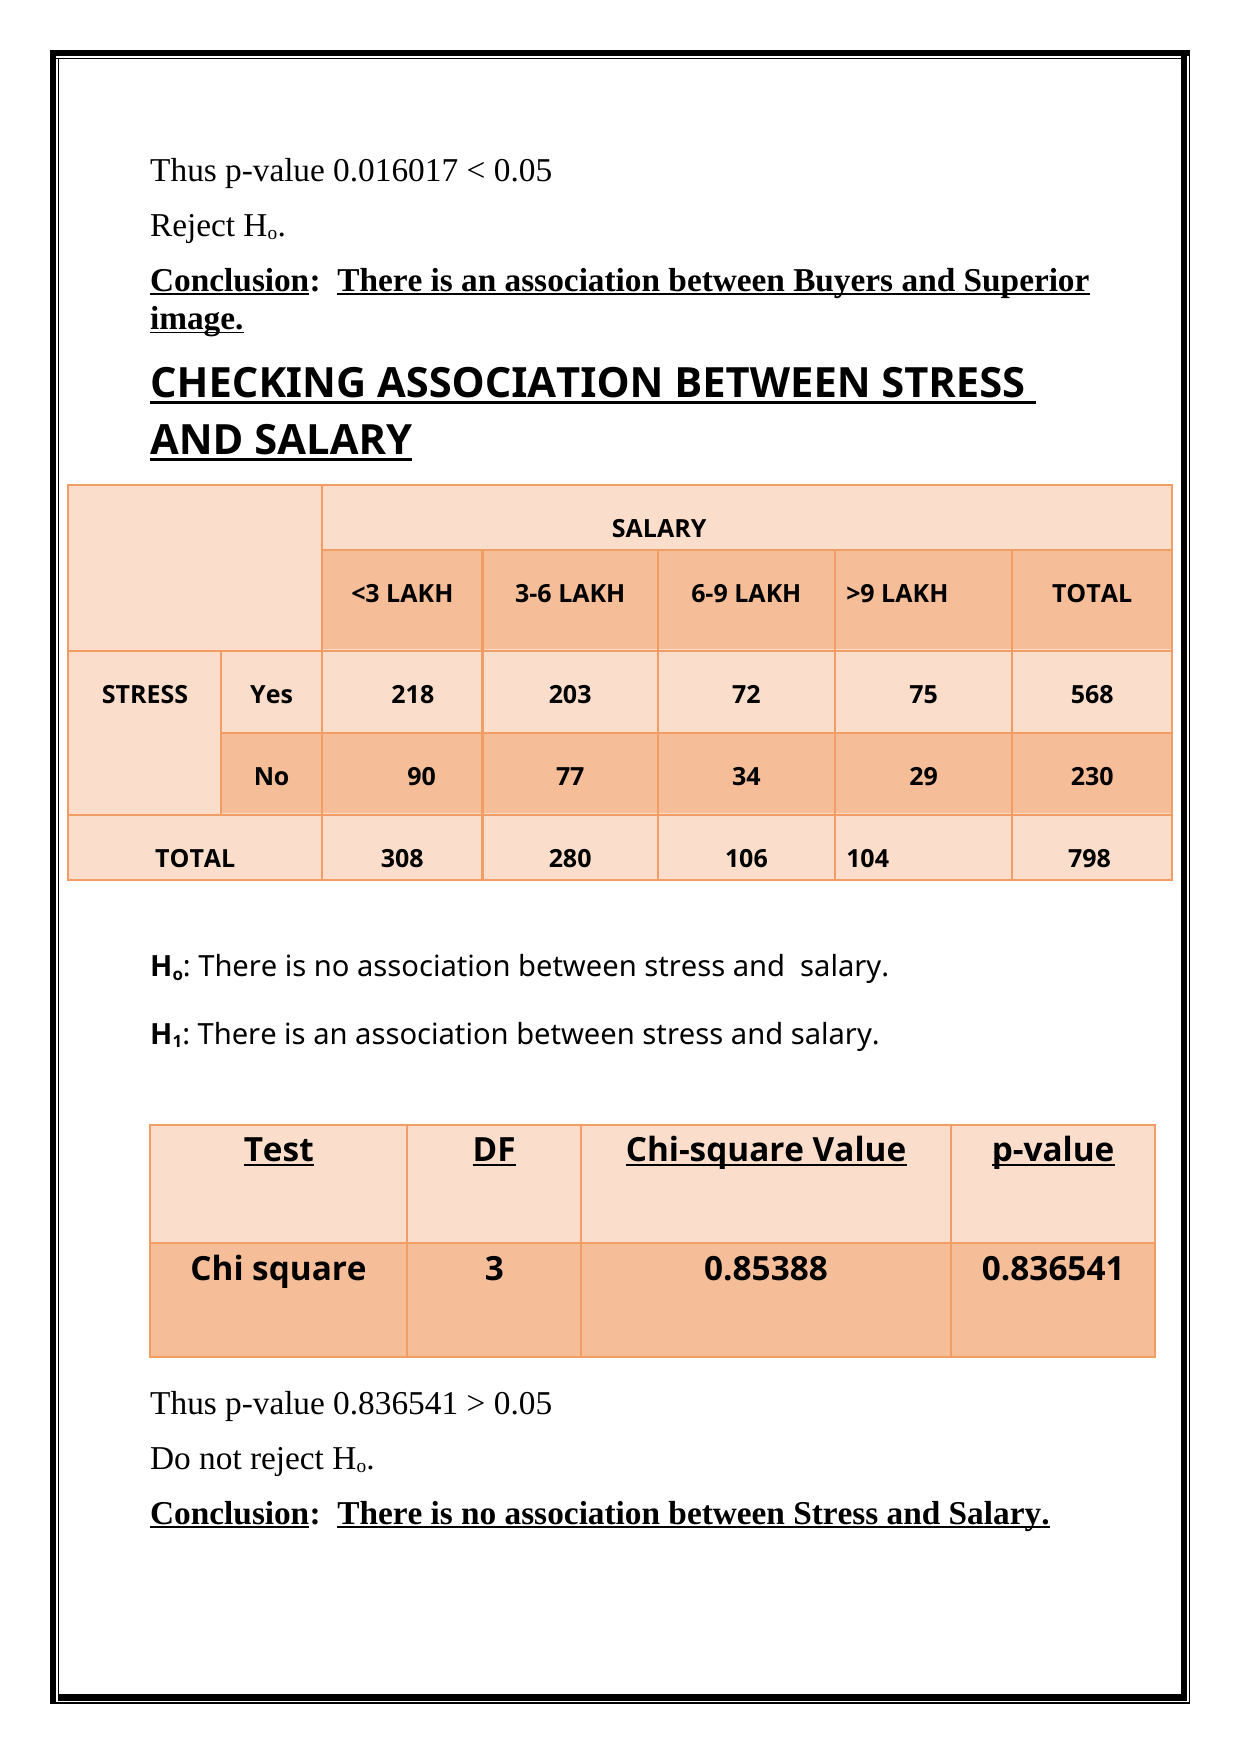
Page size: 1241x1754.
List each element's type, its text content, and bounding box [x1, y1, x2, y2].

table_cell Yes [222, 652, 321, 732]
table_cell 34 [659, 734, 834, 813]
table_cell 90 [323, 734, 481, 813]
text CHECKING ASSOCIATION BETWEEN STRESS AND SALARY [150, 353, 1090, 467]
table_cell 3-6 LAKH [484, 551, 657, 649]
table_header DF [408, 1126, 580, 1242]
text Do not reject Ho. [150, 1438, 1090, 1476]
text Conclusion: There is no association between Stress and Salary. [150, 1493, 1090, 1531]
text Conclusion: There is an association between Buyers and Superior image. [150, 260, 1090, 337]
table_cell 0.85388 [582, 1244, 950, 1356]
text Reject Ho. [150, 205, 1090, 243]
table_cell 75 [836, 652, 1011, 732]
table_cell >9 LAKH [836, 551, 1011, 649]
table_cell 218 [323, 652, 481, 732]
table_cell No [222, 734, 321, 813]
text Thus p-value 0.836541 > 0.05 [150, 1383, 1090, 1421]
text H1: There is an association between stress and salary. [150, 1013, 1090, 1053]
table_header Test [151, 1126, 406, 1242]
table_cell 29 [836, 734, 1011, 813]
table_cell 280 [484, 816, 657, 878]
table_cell 3 [408, 1244, 580, 1356]
table_header [69, 486, 321, 649]
table_cell 308 [323, 816, 481, 878]
table_cell 72 [659, 652, 834, 732]
table_cell 568 [1013, 652, 1171, 732]
table_cell 77 [484, 734, 657, 813]
table_cell 104 [836, 816, 1011, 878]
table_header p-value [952, 1126, 1154, 1242]
table_cell TOTAL [69, 816, 321, 878]
table_cell <3 LAKH [323, 551, 481, 649]
table_cell 798 [1013, 816, 1171, 878]
table_cell STRESS [69, 652, 220, 813]
table_cell 230 [1013, 734, 1171, 813]
text Thus p-value 0.016017 < 0.05 [150, 150, 1090, 188]
table_header SALARY [323, 486, 1171, 548]
table_cell TOTAL [1013, 551, 1171, 649]
table_cell Chi square [151, 1244, 406, 1356]
table_cell 106 [659, 816, 834, 878]
table_cell 0.836541 [952, 1244, 1154, 1356]
text Ho: There is no association between stress and salary. [150, 945, 1090, 985]
table_cell 6-9 LAKH [659, 551, 834, 649]
table_cell 203 [484, 652, 657, 732]
table_header Chi-square Value [582, 1126, 950, 1242]
